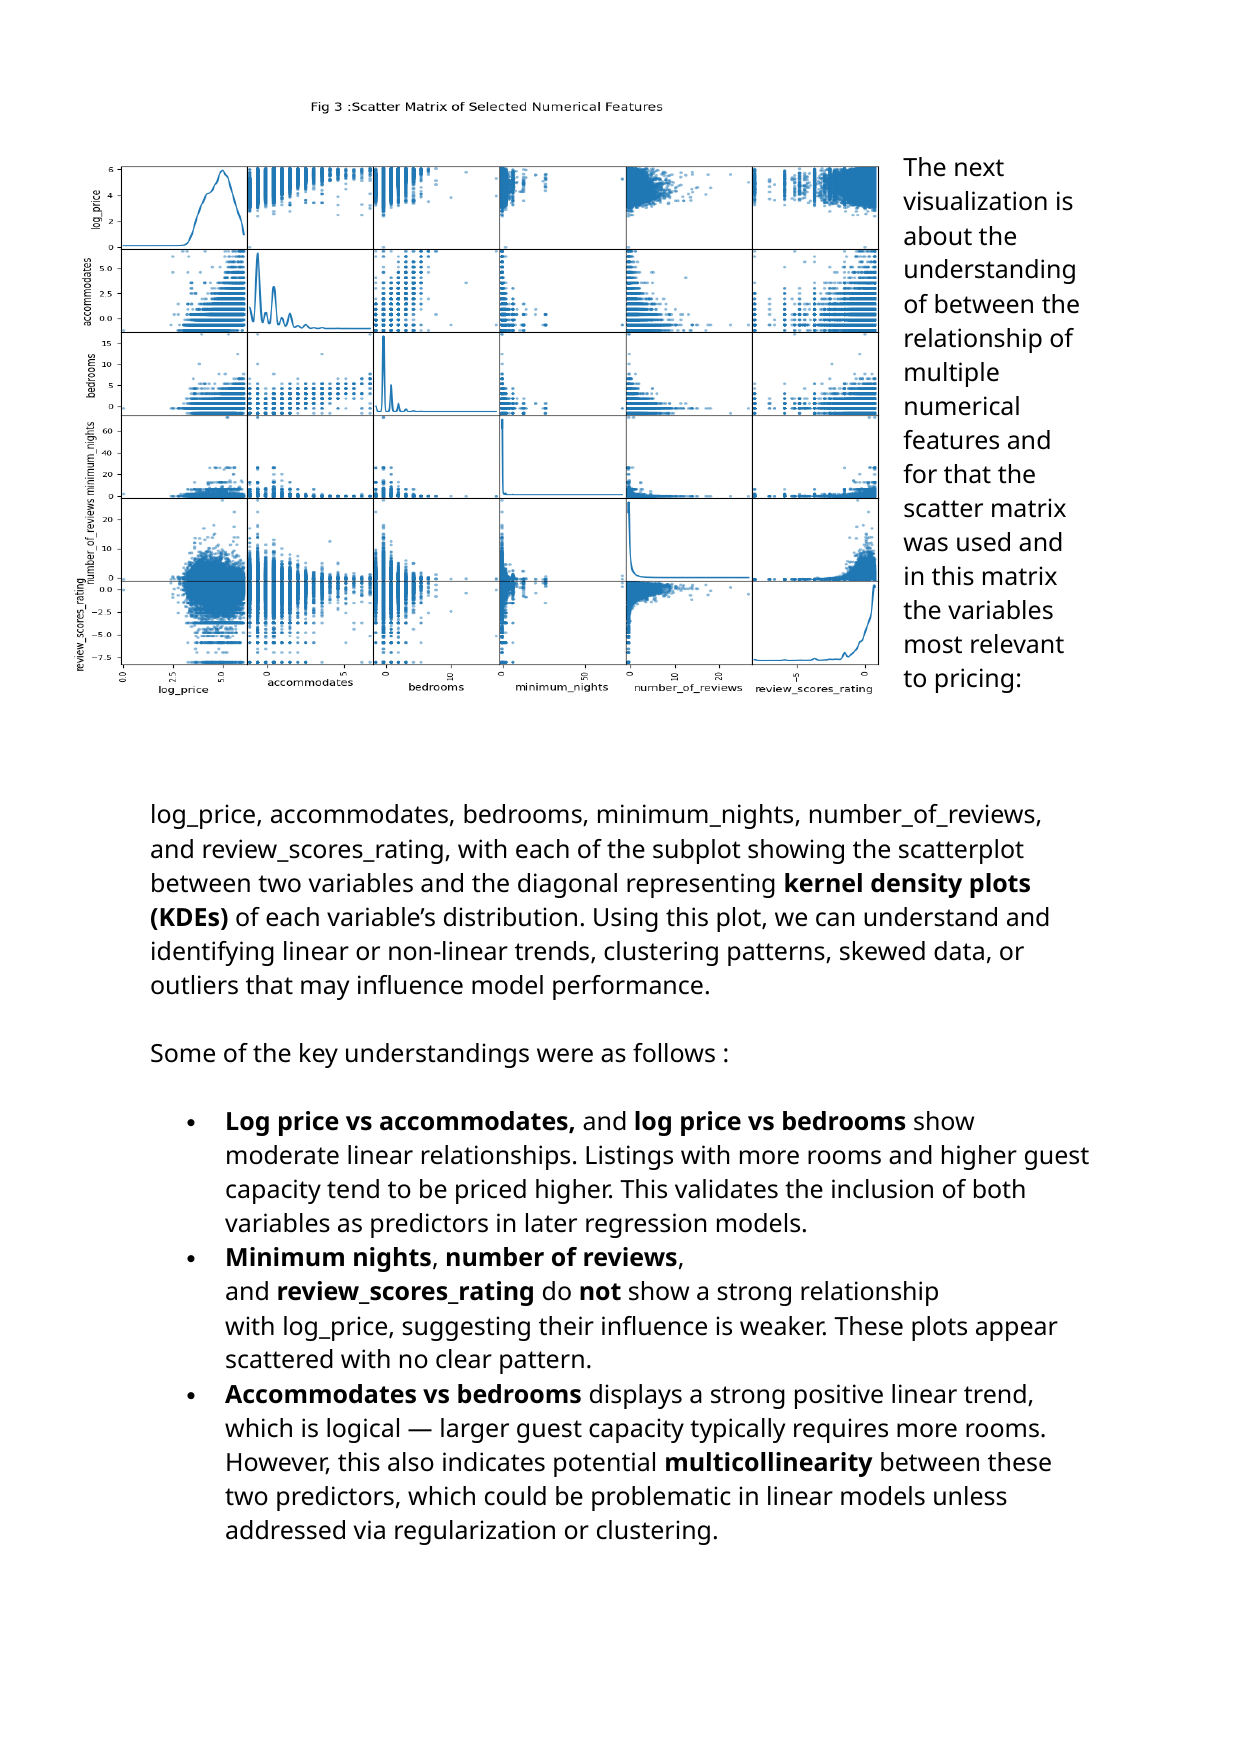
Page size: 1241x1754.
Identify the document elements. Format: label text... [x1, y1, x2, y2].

list Minimum nights, number of reviews, and review_scores_rating do not show a strong relationship with log_price, suggesting their influence is weaker. These plots appear scattered with no clear pattern. [187, 1240, 1090, 1376]
picture [66, 95, 885, 701]
text Some of the key understandings were as follows : [150, 1036, 1090, 1070]
text The next visualization is about the understanding of between the relationship of multiple numerical features and for that the scatter matrix was used and in this matrix the variables most relevant to pricing: [885, 150, 1090, 695]
list Log price vs accommodates, and log price vs bedrooms show moderate linear relationships. Listings with more rooms and higher guest capacity tend to be priced higher. This validates the inclusion of both variables as predictors in later regression models. [187, 1104, 1090, 1240]
list Accommodates vs bedrooms displays a strong positive linear trend, which is logical — larger guest capacity typically requires more rooms. However, this also indicates potential multicollinearity between these two predictors, which could be problematic in linear models unless addressed via regularization or clustering. [187, 1376, 1090, 1547]
text log_price, accommodates, bedrooms, minimum_nights, number_of_reviews, and review_scores_rating, with each of the subplot showing the scatterplot between two variables and the diagonal representing kernel density plots (KDEs) of each variable’s distribution. Using this plot, we can understand and identifying linear or non-linear trends, clustering patterns, skewed data, or outliers that may influence model performance. [150, 797, 1090, 1002]
